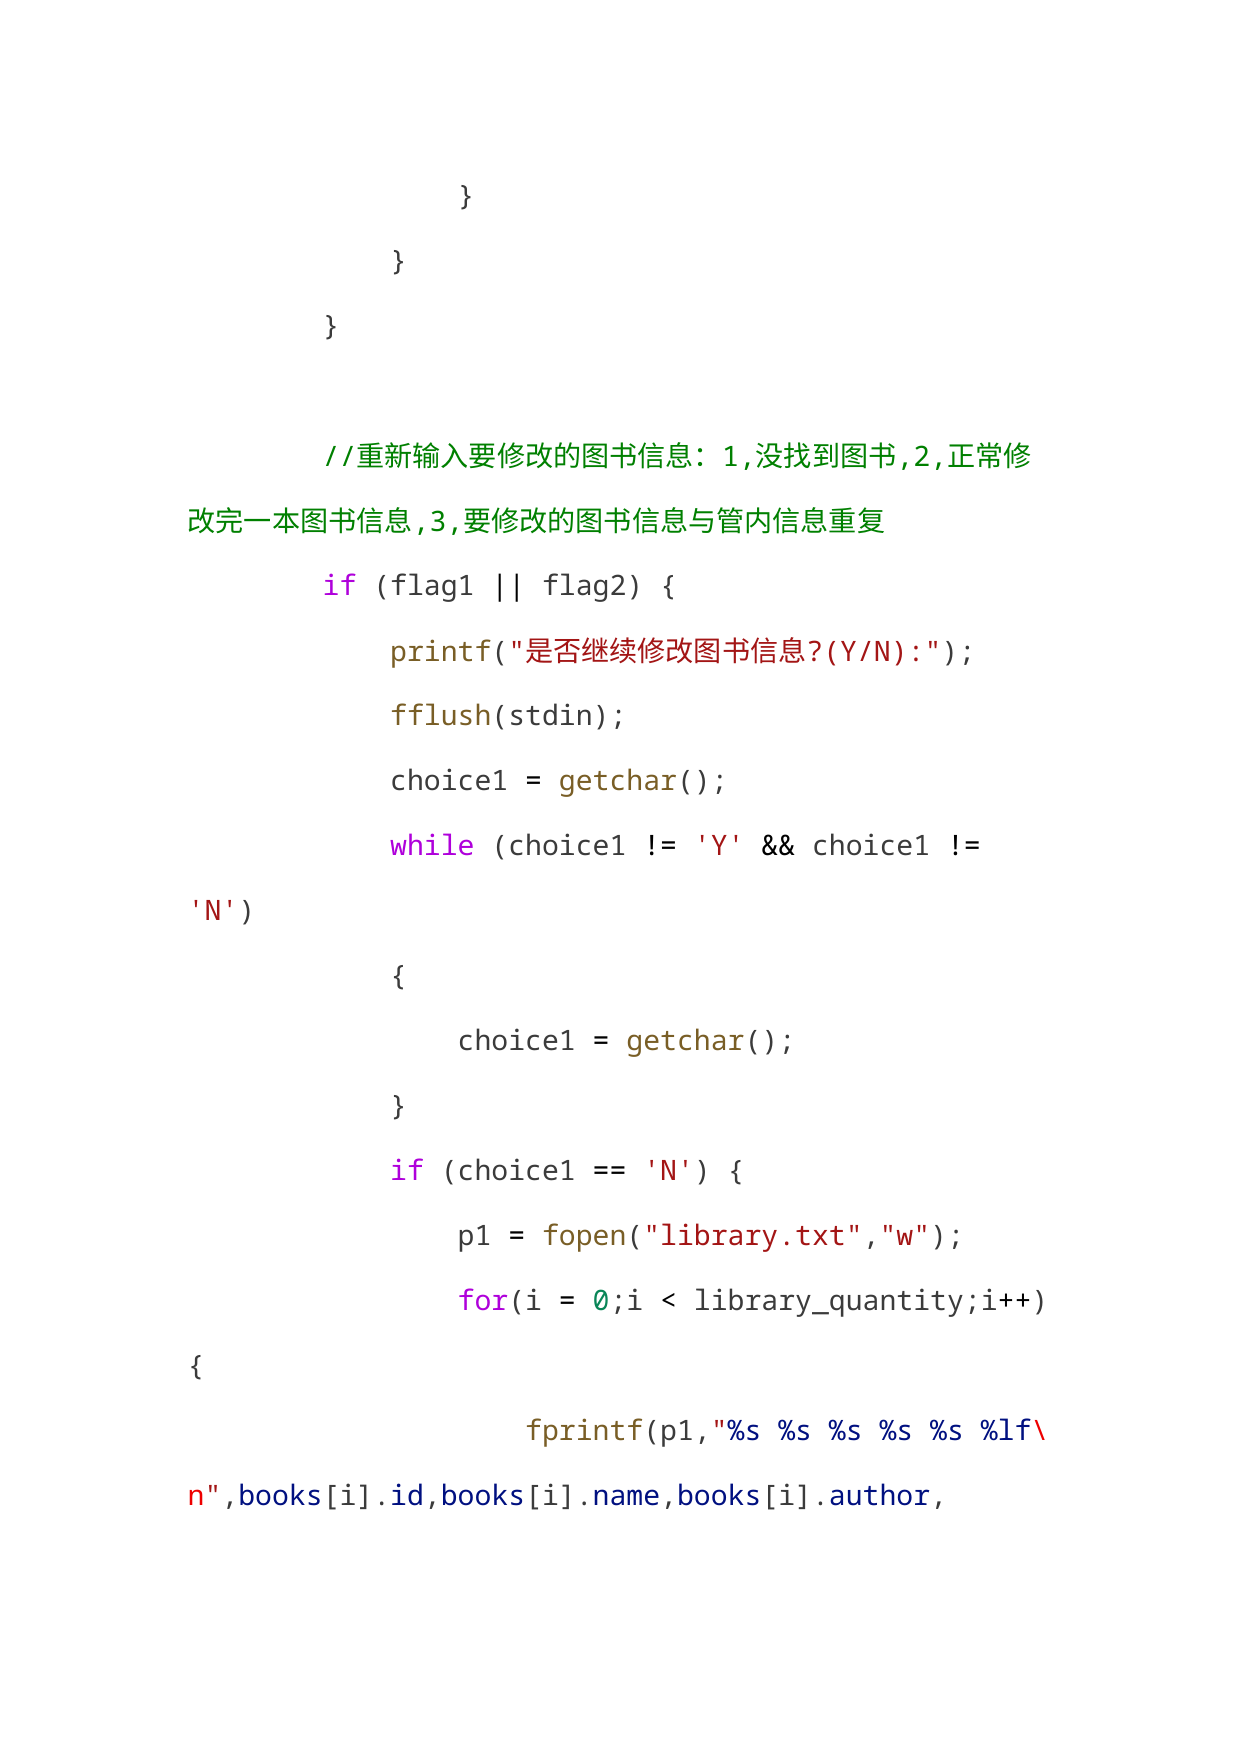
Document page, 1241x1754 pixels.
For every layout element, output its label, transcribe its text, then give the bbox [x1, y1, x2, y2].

text } [187, 227, 1053, 292]
text for(i = 0;i < library_quantity;i++) { [187, 1267, 1053, 1397]
text if (choice1 == 'N') { [187, 1137, 1053, 1202]
text while (choice1 != 'Y' && choice1 != 'N') [187, 812, 1053, 942]
text choice1 = getchar(); [187, 747, 1053, 812]
text //重新输入要修改的图书信息：1,没找到图书,2,正常修改完一本图书信息,3,要修改的图书信息与管内信息重复 [187, 422, 1053, 552]
text choice1 = getchar(); [187, 1007, 1053, 1072]
text } [187, 162, 1053, 227]
text } [187, 1072, 1053, 1137]
text p1 = fopen("library.txt","w"); [187, 1202, 1053, 1267]
text printf("是否继续修改图书信息?(Y/N):"); [187, 617, 1053, 682]
text { [187, 942, 1053, 1007]
text } [187, 292, 1053, 357]
text fprintf(p1,"%s %s %s %s %s %lf\n",books[i].id,books[i].name,books[i].author, [187, 1397, 1053, 1527]
text if (flag1 || flag2) { [187, 552, 1053, 617]
text fflush(stdin); [187, 682, 1053, 747]
